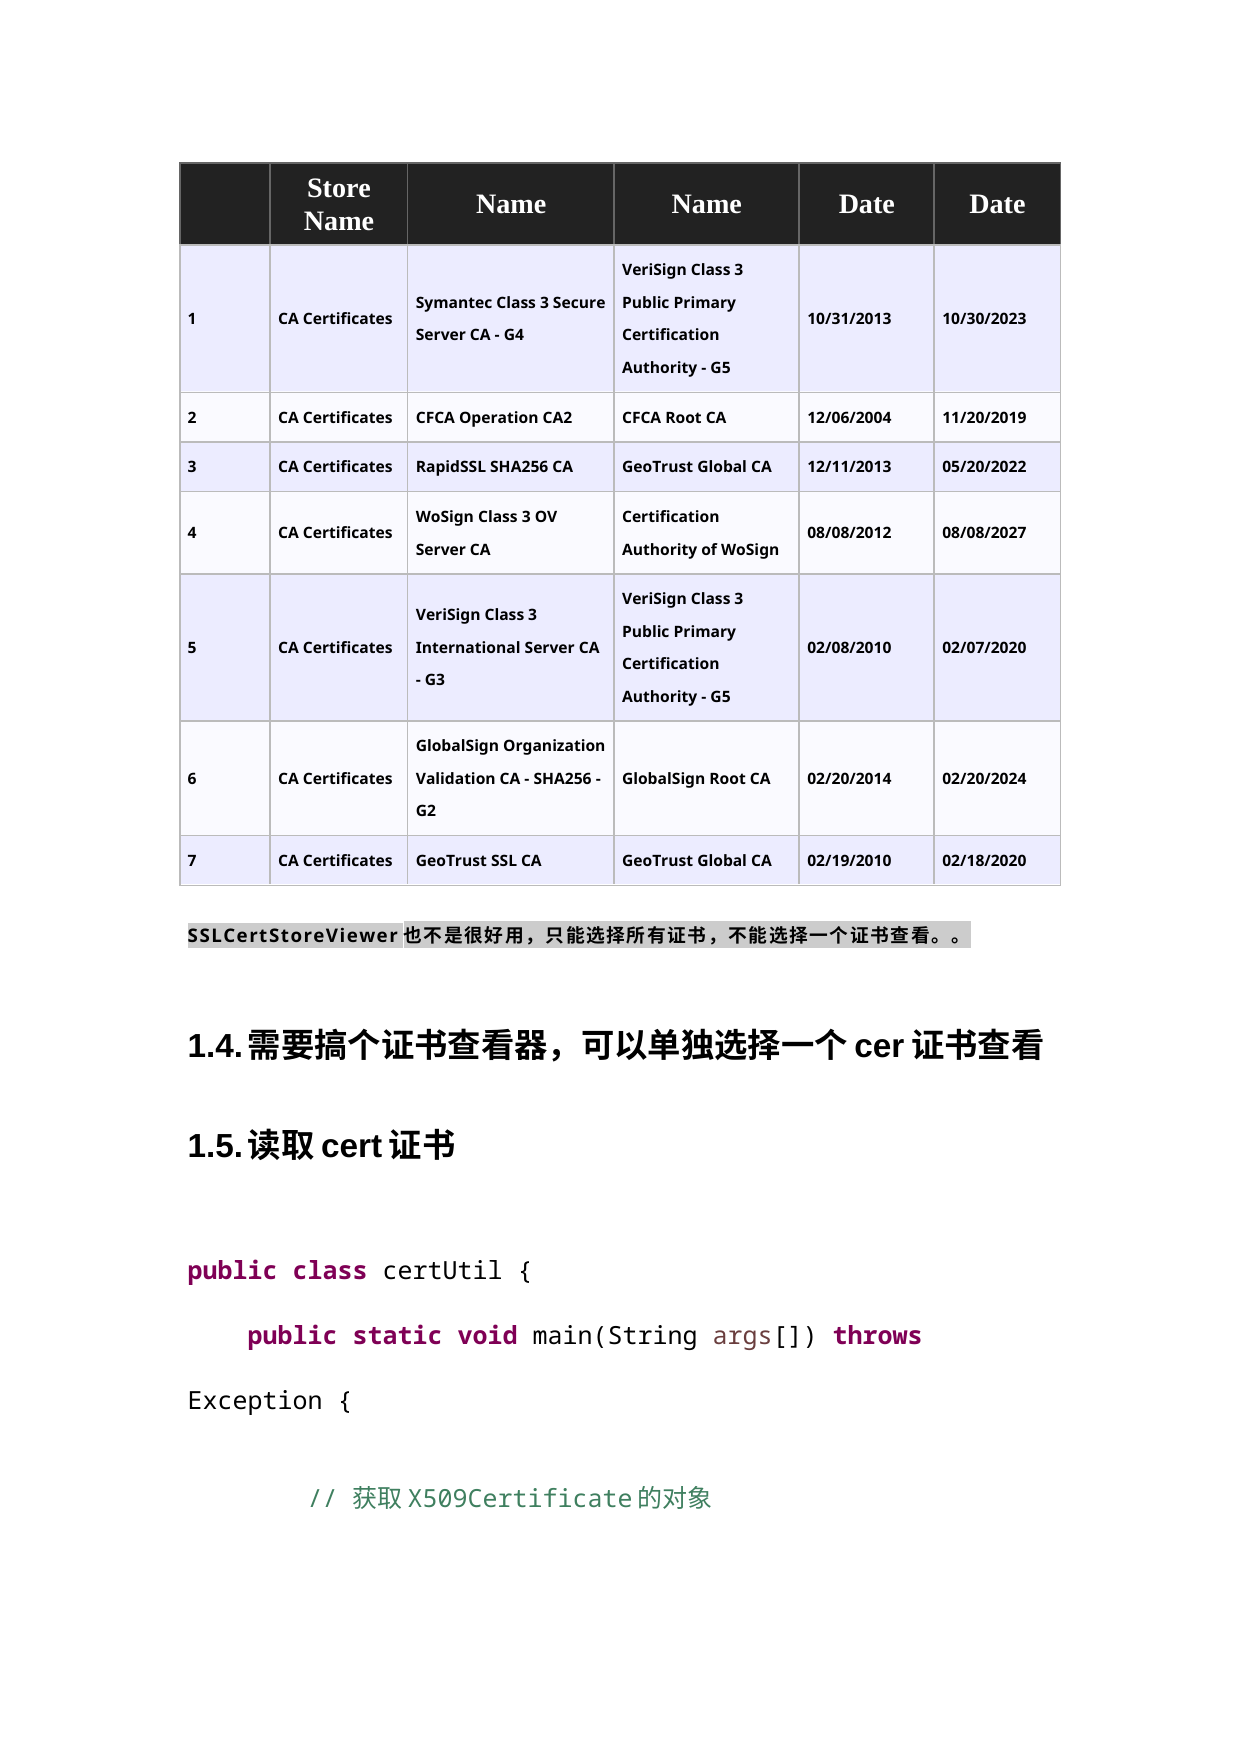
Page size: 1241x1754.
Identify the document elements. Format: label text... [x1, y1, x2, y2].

table_cell 12/11/2013 [800, 443, 933, 491]
table_cell CA Certificates [271, 836, 407, 884]
table_header Cert Subject Name [408, 164, 613, 244]
table_cell 02/07/2020 [935, 575, 1060, 720]
table_cell GlobalSign Root CA [615, 722, 798, 835]
table_cell 02/19/2010 [800, 836, 933, 884]
table_cell 6 [181, 722, 269, 835]
table_cell VeriSign Class 3 Public Primary Certification Authority - G5 [615, 575, 798, 720]
table_cell GlobalSign Organization Validation CA - SHA256 - G2 [408, 722, 613, 835]
table_header Expiry Date [935, 164, 1060, 244]
table_header Cert Store Name [271, 164, 407, 244]
table_cell 5 [181, 575, 269, 720]
table_cell 08/08/2012 [800, 492, 933, 573]
table_cell 02/20/2024 [935, 722, 1060, 835]
table_cell 05/20/2022 [935, 443, 1060, 491]
table_cell GeoTrust SSL CA [408, 836, 613, 884]
table_header Issue Date [800, 164, 933, 244]
table_cell WoSign Class 3 OV Server CA [408, 492, 613, 573]
table_cell 02/18/2020 [935, 836, 1060, 884]
table_cell 4 [181, 492, 269, 573]
table_cell GeoTrust Global CA [615, 443, 798, 491]
table_header Cert Issuer Name [615, 164, 798, 244]
table_cell 02/20/2014 [800, 722, 933, 835]
text public static void main(String args[]) throws Exception { [187, 1329, 1053, 1459]
table_cell Certification Authority of WoSign [615, 492, 798, 573]
text SSLCertStoreViewer也不是很好用，只能选择所有证书，不能选择一个证书查看。。 [187, 918, 1053, 951]
table_cell RapidSSL SHA256 CA [408, 443, 613, 491]
table_cell 12/06/2004 [800, 393, 933, 441]
table_cell 02/08/2010 [800, 575, 933, 720]
table_cell Symantec Class 3 Secure Server CA - G4 [408, 246, 613, 391]
table_cell CA Certificates [271, 722, 407, 835]
table_cell 11/20/2019 [935, 393, 1060, 441]
table_header Index [181, 164, 269, 244]
subtitle 读取cert证书 [187, 1137, 1053, 1202]
table_cell 2 [181, 393, 269, 441]
table_cell VeriSign Class 3 International Server CA - G3 [408, 575, 613, 720]
table_cell CA Certificates [271, 575, 407, 720]
table_cell VeriSign Class 3 Public Primary Certification Authority - G5 [615, 246, 798, 391]
table_cell 10/31/2013 [800, 246, 933, 391]
text public class certUtil { [187, 1264, 1053, 1329]
table_cell 7 [181, 836, 269, 884]
table_cell CA Certificates [271, 393, 407, 441]
table_cell 3 [181, 443, 269, 491]
table_cell CA Certificates [271, 443, 407, 491]
subtitle 需要搞个证书查看器，可以单独选择一个cer证书查看 [187, 1011, 1053, 1076]
table_cell CA Certificates [271, 492, 407, 573]
table_cell GeoTrust Global CA [615, 836, 798, 884]
table_cell 08/08/2027 [935, 492, 1060, 573]
table_cell CA Certificates [271, 246, 407, 391]
table_cell 10/30/2023 [935, 246, 1060, 391]
table_cell CFCA Operation CA2 [408, 393, 613, 441]
table_cell 1 [181, 246, 269, 391]
table_cell CFCA Root CA [615, 393, 798, 441]
text // 获取X509Certificate的对象 [187, 1492, 1053, 1557]
